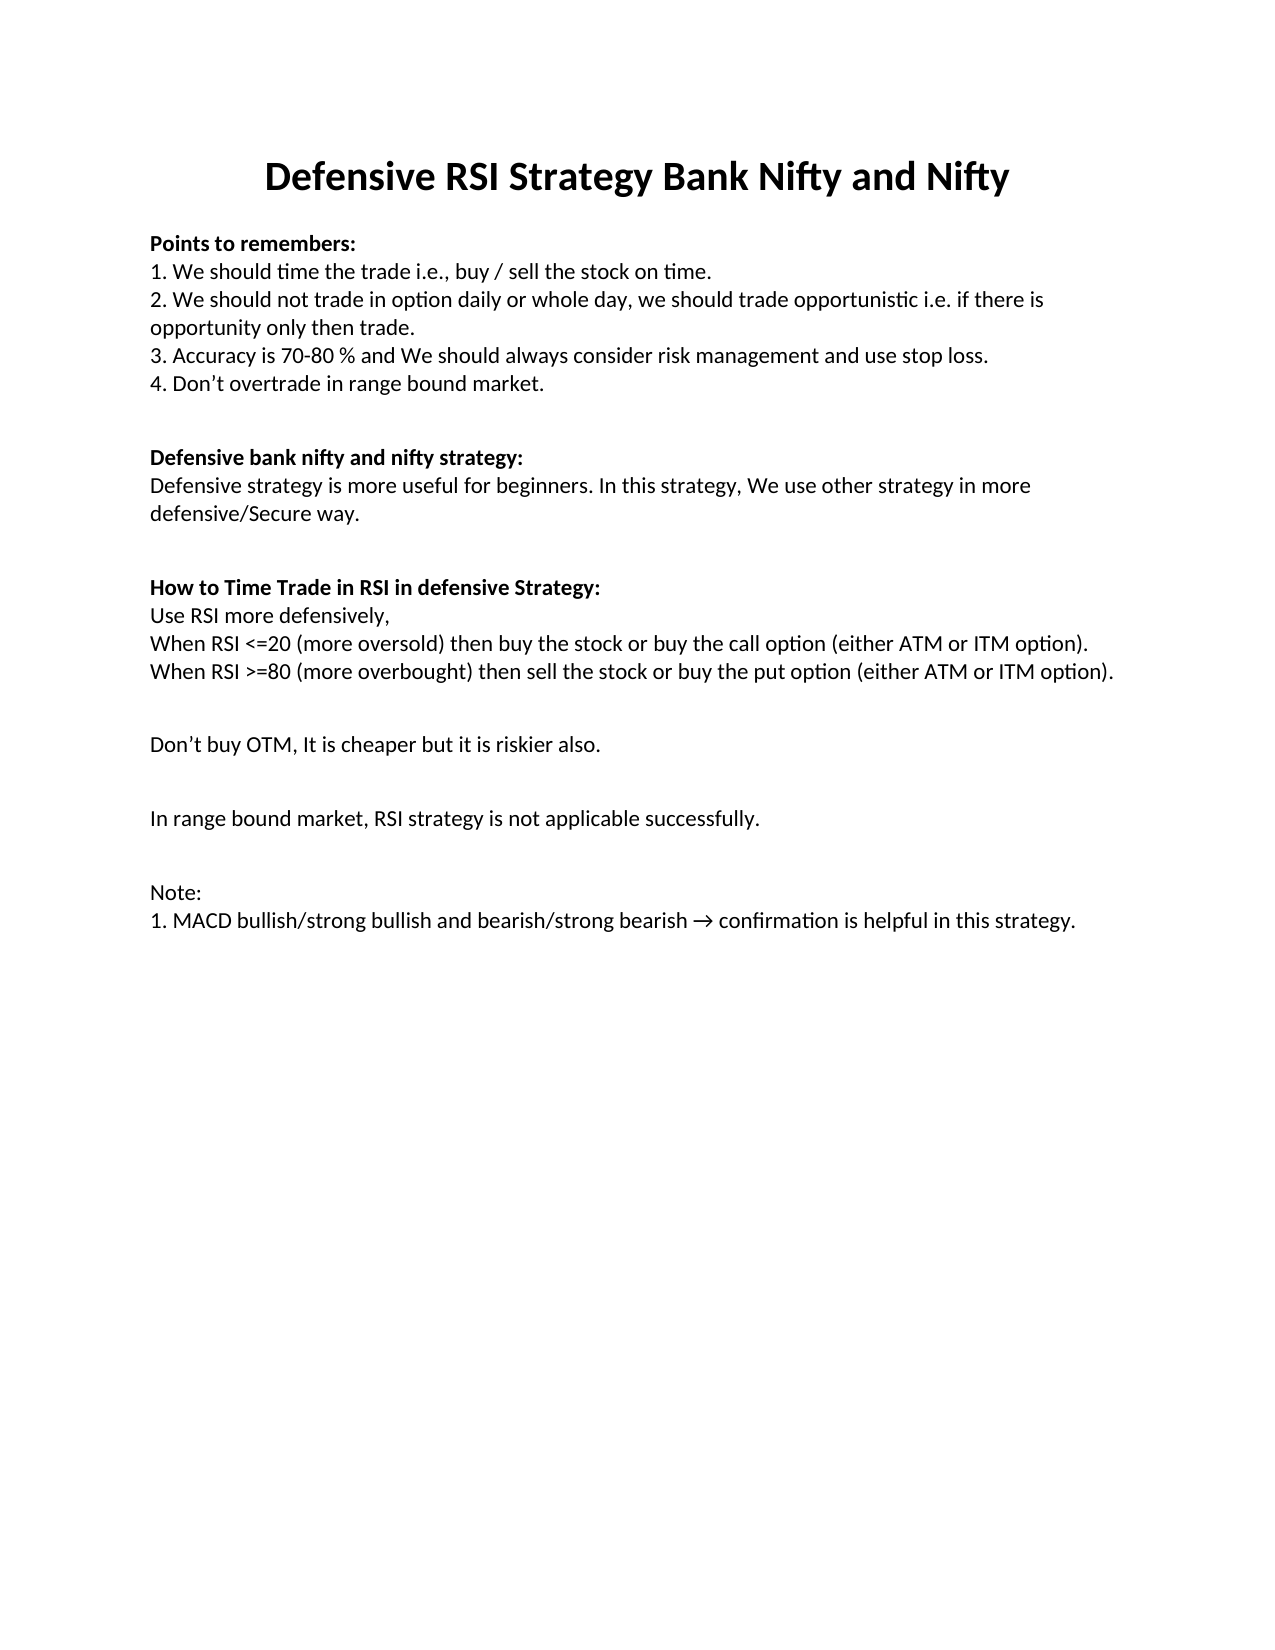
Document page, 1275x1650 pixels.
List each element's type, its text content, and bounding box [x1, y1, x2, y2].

text 2. We should not trade in option daily or whole day, we should trade opportunistic i.e. if there is opportunity only then trade. [150, 285, 1125, 341]
text Use RSI more defensively, [150, 601, 1125, 629]
text Points to remembers: [150, 229, 1125, 257]
text When RSI >=80 (more overbought) then sell the stock or buy the put option (either ATM or ITM option). [150, 657, 1125, 685]
text 4. Don’t overtrade in range bound market. [150, 369, 1125, 397]
text 1. MACD bullish/strong bullish and bearish/strong bearish → confirmation is helpful in this strategy. [150, 906, 1125, 934]
text How to Time Trade in RSI in defensive Strategy: [150, 573, 1125, 601]
text Don’t buy OTM, It is cheaper but it is riskier also. [150, 731, 1125, 759]
text 1. We should time the trade i.e., buy / sell the stock on time. [150, 257, 1125, 285]
text Defensive bank nifty and nifty strategy: [150, 443, 1125, 471]
text Defensive RSI Strategy Bank Nifty and Nifty [150, 150, 1125, 201]
text 3. Accuracy is 70-80 % and We should always consider risk management and use stop loss. [150, 341, 1125, 369]
text Note: [150, 878, 1125, 906]
text In range bound market, RSI strategy is not applicable successfully. [150, 804, 1125, 832]
text When RSI <=20 (more oversold) then buy the stock or buy the call option (either ATM or ITM option). [150, 629, 1125, 657]
text Defensive strategy is more useful for beginners. In this strategy, We use other strategy in more defensive/Secure way. [150, 471, 1125, 527]
